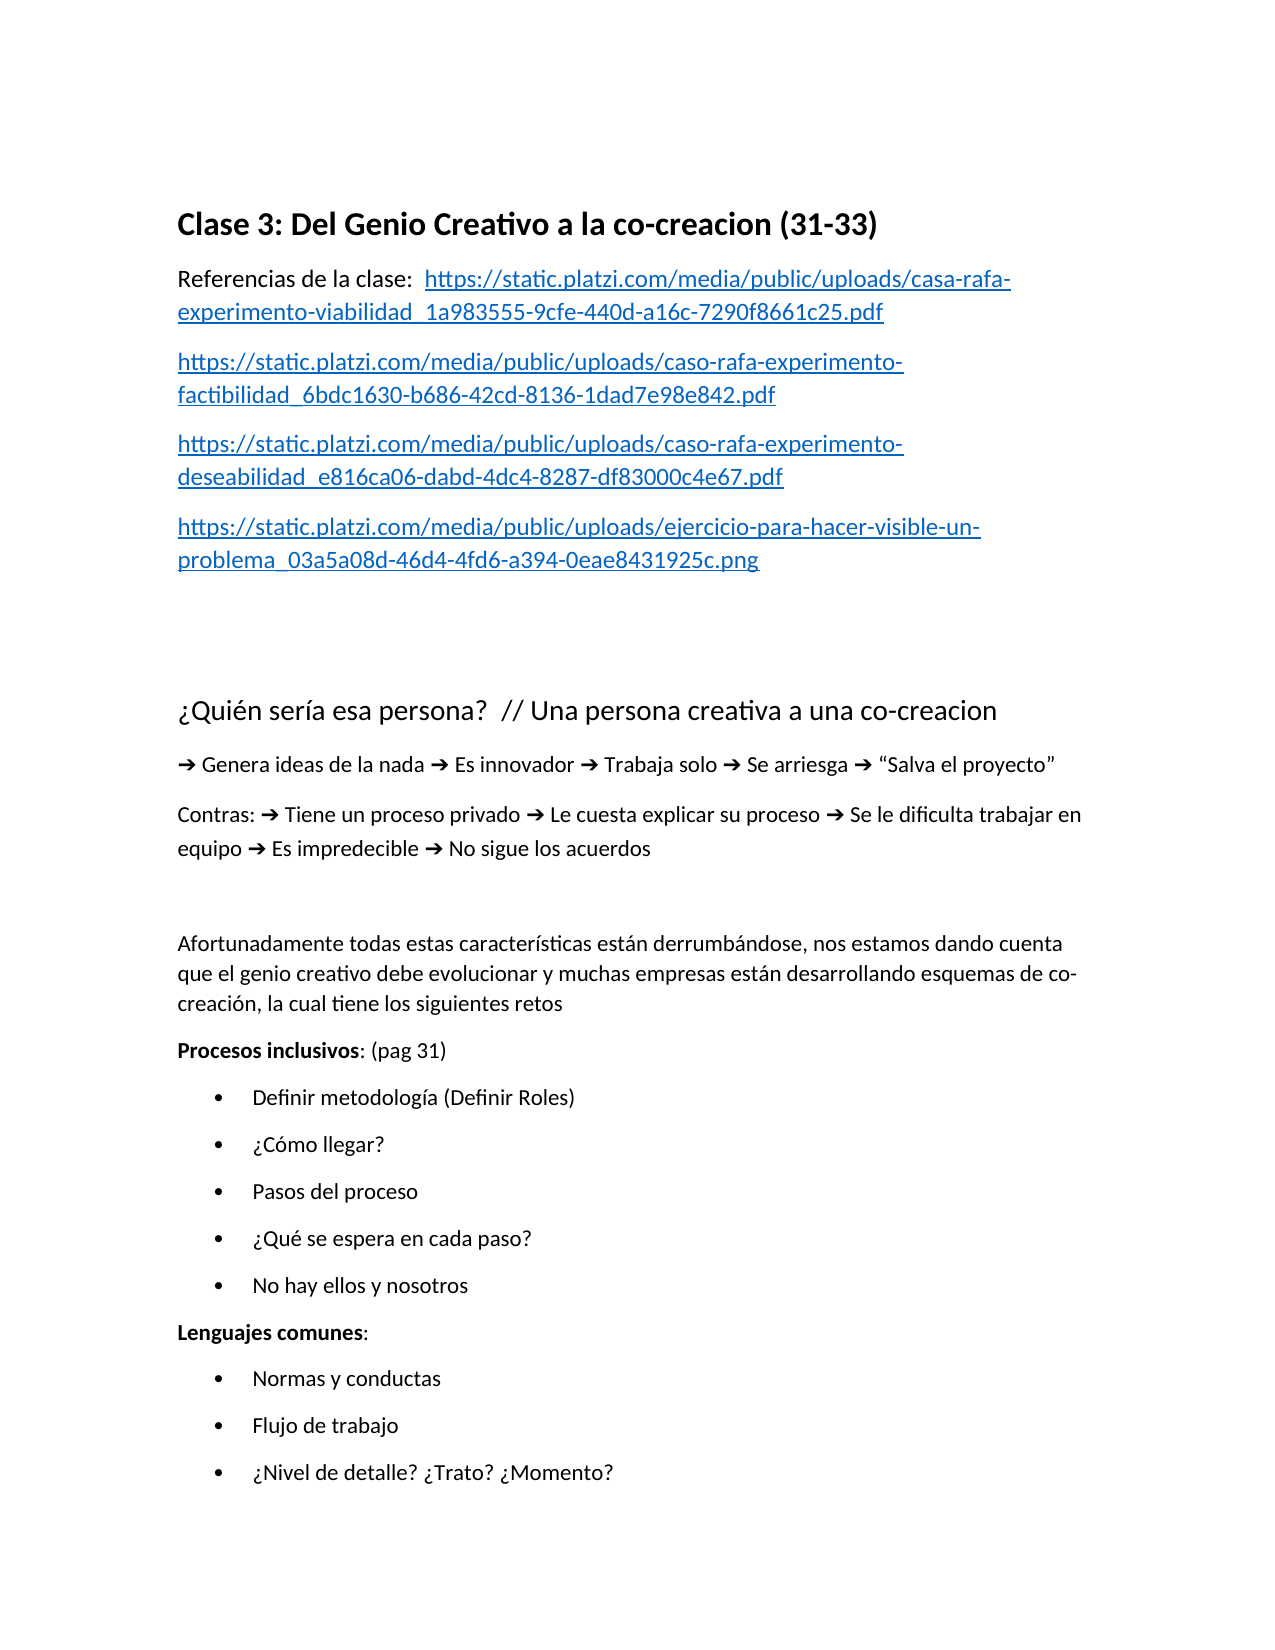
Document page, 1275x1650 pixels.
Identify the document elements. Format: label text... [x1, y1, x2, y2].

text https://static.platzi.com/media/public/uploads/ejercicio-para-hacer-visible-un-problema_03a5a08d-46d4-4fd6-a394-0eae8431925c.png [177, 511, 1098, 574]
list ¿Qué se espera en cada paso? [215, 1224, 1098, 1252]
list No hay ellos y nosotros [215, 1271, 1098, 1299]
text Clase 3: Del Genio Creativo a la co-creacion (31-33) [177, 203, 1098, 243]
text ➔ Genera ideas de la nada ➔ Es innovador ➔ Trabaja solo ➔ Se arriesga ➔ “Salva el proyecto” [177, 748, 1098, 779]
text https://static.platzi.com/media/public/uploads/caso-rafa-experimento-deseabilidad_e816ca06-dabd-4dc4-8287-df83000c4e67.pdf [177, 428, 1098, 492]
list Flujo de trabajo [215, 1411, 1098, 1439]
text Afortunadamente todas estas características están derrumbándose, nos estamos dando cuenta que el genio creativo debe evolucionar y muchas empresas están desarrollando esquemas de co-creación, la cual tiene los siguientes retos [177, 929, 1098, 1017]
text Lenguajes comunes: [177, 1318, 1098, 1346]
text Referencias de la clase: https://static.platzi.com/media/public/uploads/casa-rafa-experimento-viabilidad_1a983555-9cfe-440d-a16c-7290f8661c25.pdf [177, 263, 1098, 327]
text Contras: ➔ Tiene un proceso privado ➔ Le cuesta explicar su proceso ➔ Se le dificulta trabajar en equipo ➔ Es impredecible ➔ No sigue los acuerdos [177, 798, 1098, 863]
text ¿Quién sería esa persona? // Una persona creativa a una co-creacion [177, 692, 1098, 728]
list Pasos del proceso [215, 1177, 1098, 1205]
list Normas y conductas [215, 1364, 1098, 1392]
list ¿Nivel de detalle? ¿Trato? ¿Momento? [215, 1458, 1098, 1486]
list ¿Cómo llegar? [215, 1130, 1098, 1158]
list Definir metodología (Definir Roles) [215, 1083, 1098, 1111]
text https://static.platzi.com/media/public/uploads/caso-rafa-experimento-factibilidad_6bdc1630-b686-42cd-8136-1dad7e98e842.pdf [177, 346, 1098, 409]
text Procesos inclusivos: (pag 31) [177, 1036, 1098, 1064]
